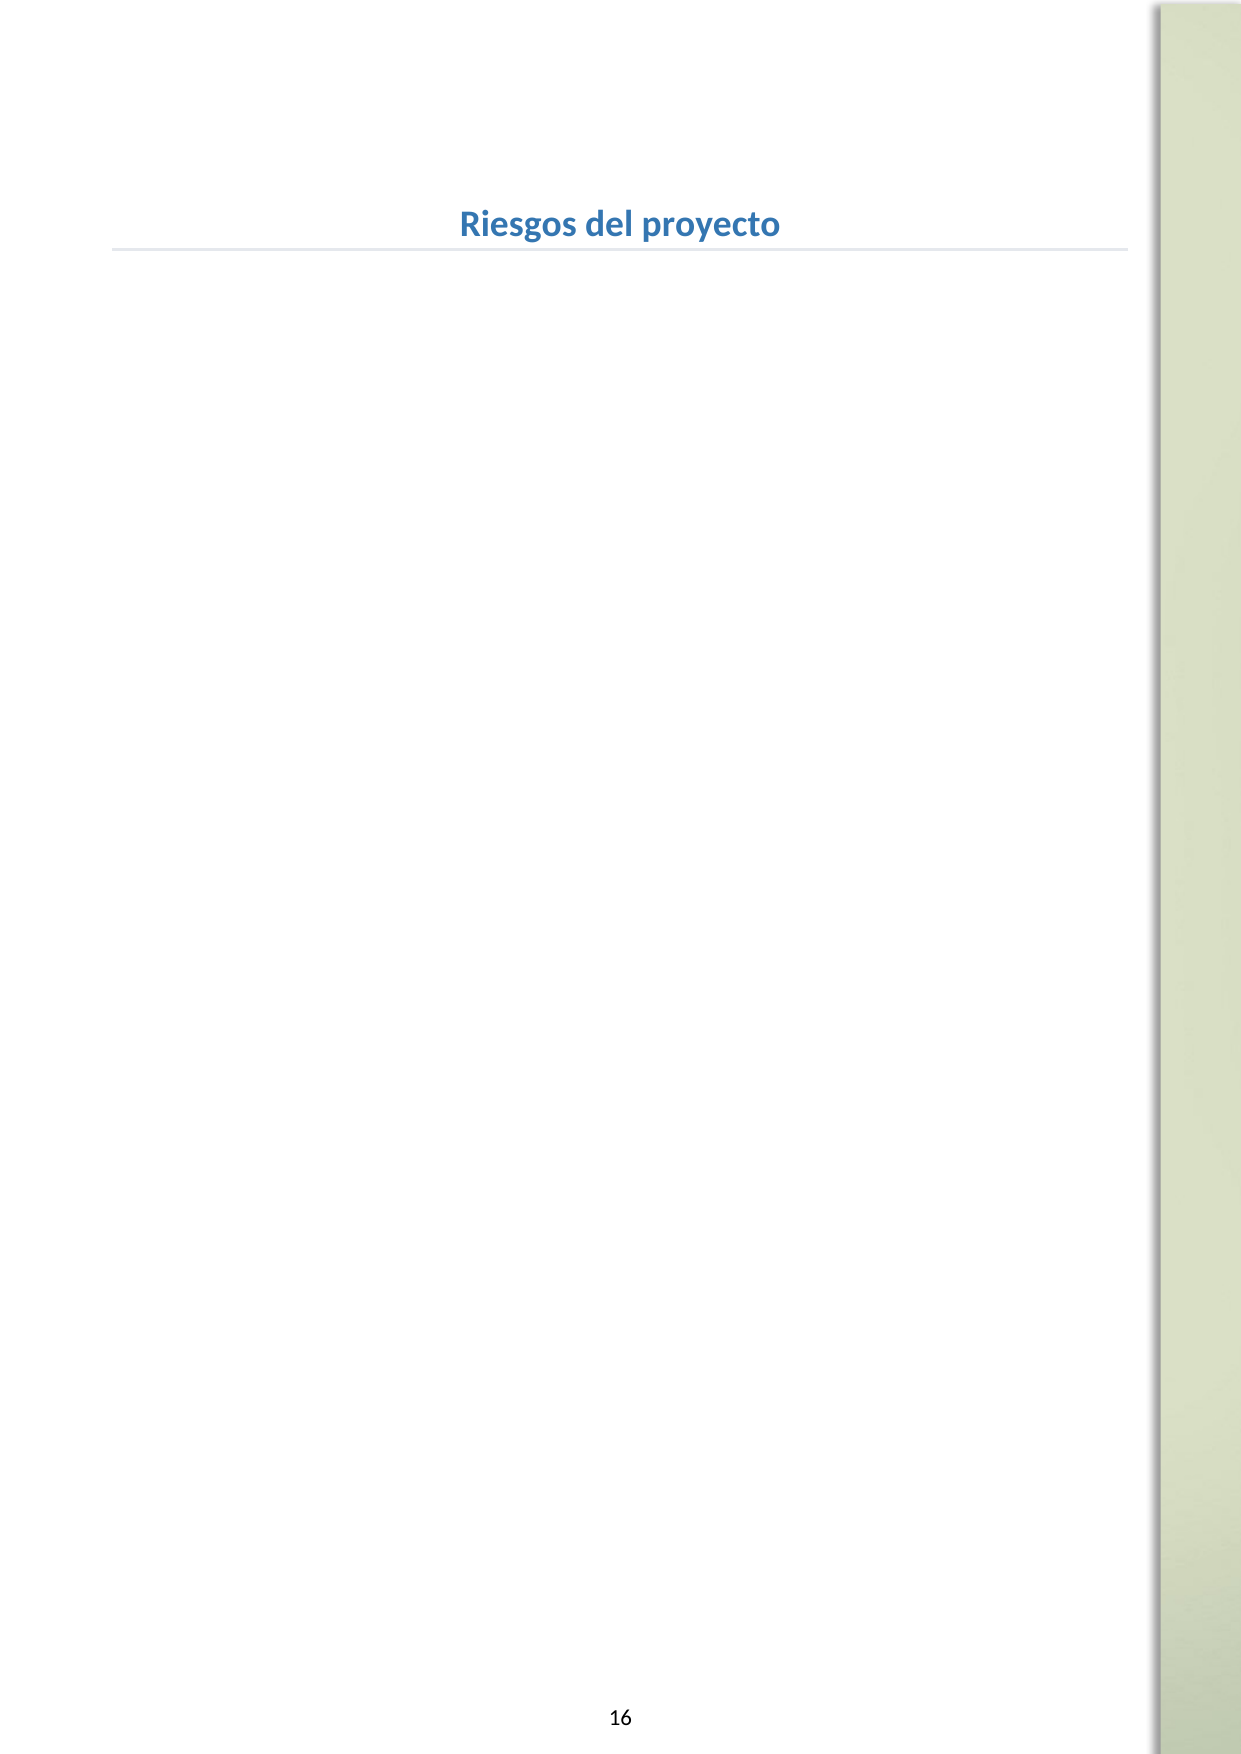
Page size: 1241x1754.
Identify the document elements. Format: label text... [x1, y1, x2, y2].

subtitle Riesgos del proyecto [112, 200, 1128, 248]
picture [1160, 4, 1241, 1754]
